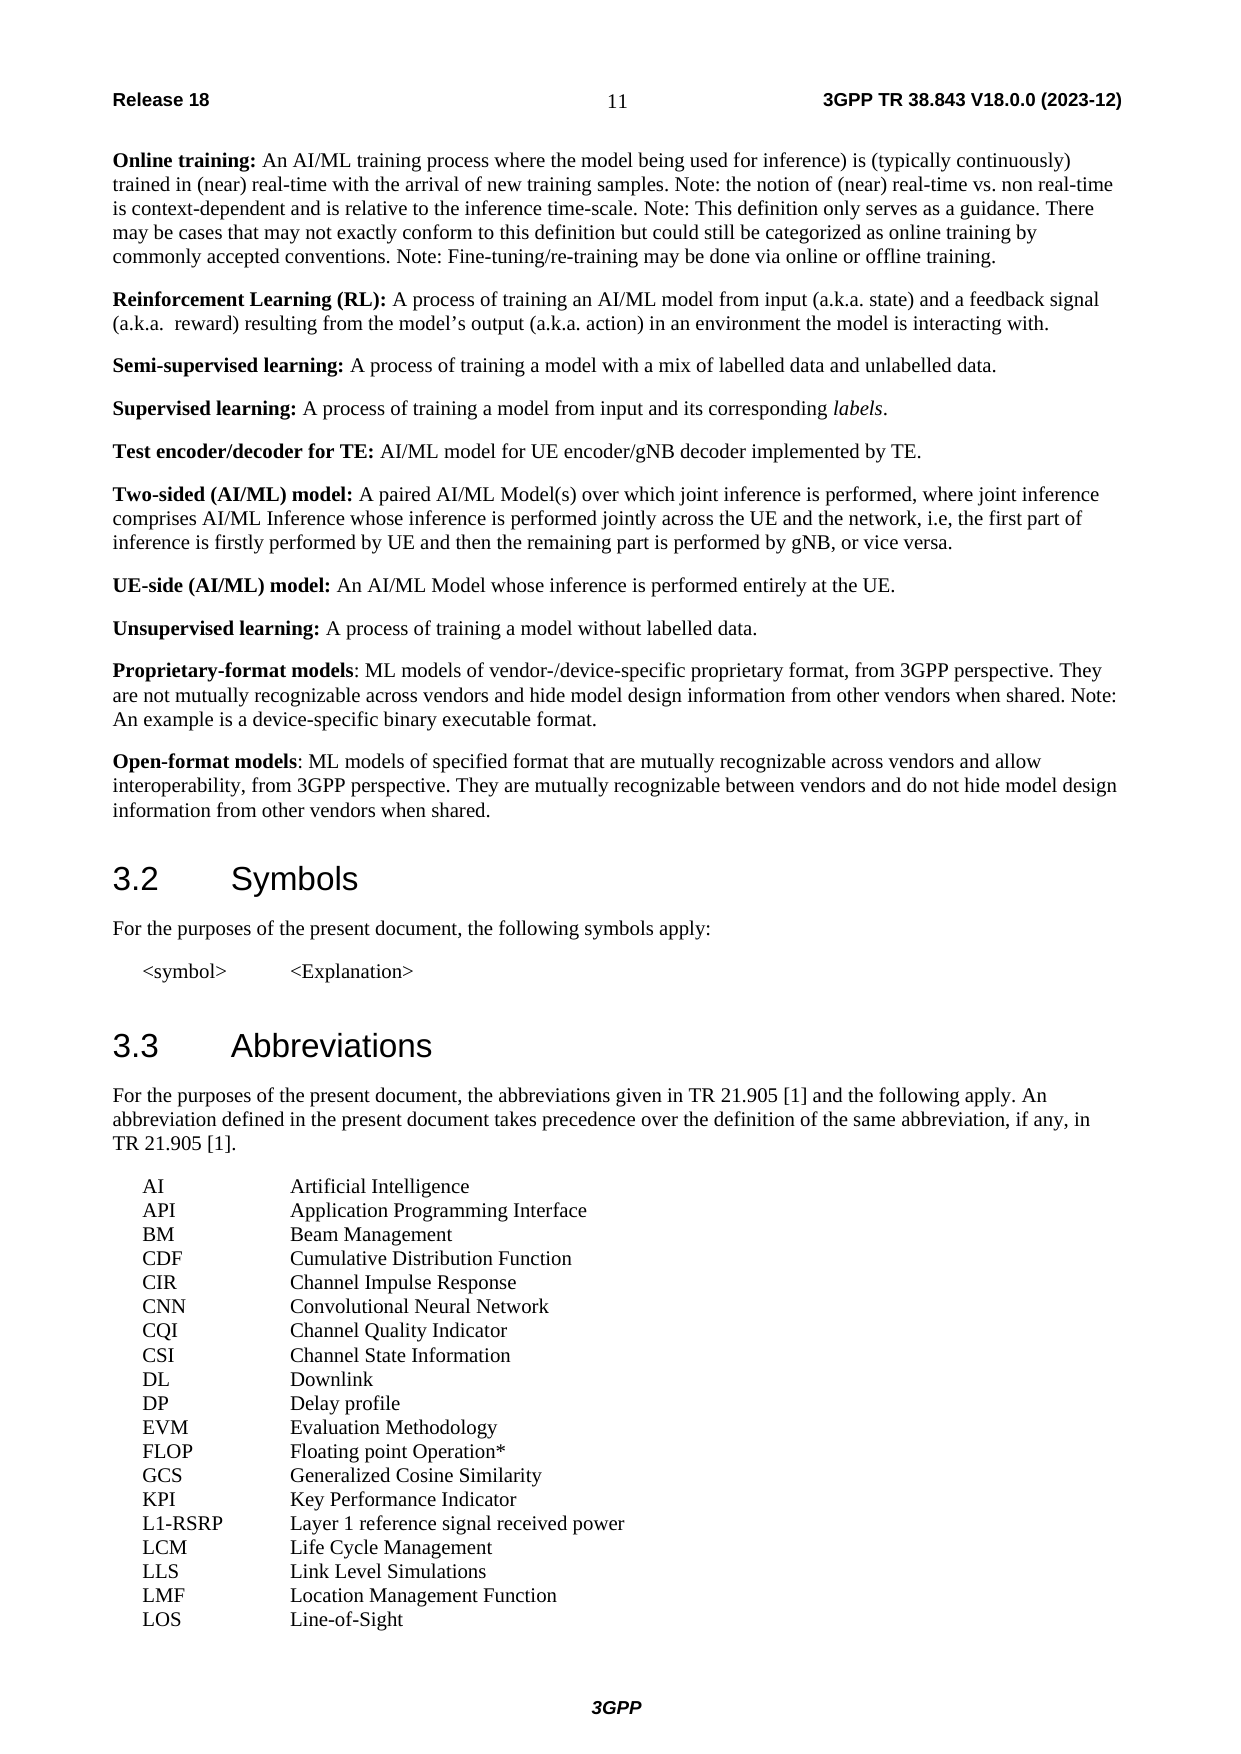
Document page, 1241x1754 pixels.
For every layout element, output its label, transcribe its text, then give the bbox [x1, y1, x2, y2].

text <symbol> <Explanation> [142, 959, 1122, 983]
text API Application Programming Interface [142, 1198, 1122, 1222]
text For the purposes of the present document, the following symbols apply: [112, 916, 1122, 940]
text UE-side (AI/ML) model: An AI/ML Model whose inference is performed entirely at the UE. [112, 573, 1122, 597]
subtitle 3.3 Abbreviations [112, 1026, 1122, 1064]
text Supervised learning: A process of training a model from input and its corresponding labels. [112, 396, 1122, 420]
text CNN Convolutional Neural Network [142, 1294, 1122, 1318]
text CSI Channel State Information [142, 1342, 1122, 1367]
text CQI Channel Quality Indicator [142, 1318, 1122, 1342]
text GCS Generalized Cosine Similarity [142, 1463, 1122, 1487]
text Open-format models: ML models of specified format that are mutually recognizable across vendors and allow interoperability, from 3GPP perspective. They are mutually recognizable between vendors and do not hide model design information from other vendors when shared. [112, 749, 1122, 822]
text Online training: An AI/ML training process where the model being used for inference) is (typically continuously) trained in (near) real-time with the arrival of new training samples. Note: the notion of (near) real-time vs. non real-time is context-dependent and is relative to the inference time-scale. Note: This definition only serves as a guidance. There may be cases that may not exactly conform to this definition but could still be categorized as online training by commonly accepted conventions. Note: Fine-tuning/re-training may be done via online or offline training. [112, 147, 1122, 268]
text LOS Line-of-Sight [142, 1607, 1122, 1631]
text BM Beam Management [142, 1222, 1122, 1246]
text Unsupervised learning: A process of training a model without labelled data. [112, 616, 1122, 640]
text CIR Channel Impulse Response [142, 1270, 1122, 1294]
text KPI Key Performance Indicator [142, 1487, 1122, 1511]
text L1-RSRP Layer 1 reference signal received power [142, 1511, 1122, 1535]
text LMF Location Management Function [142, 1583, 1122, 1607]
text AI Artificial Intelligence [142, 1174, 1122, 1198]
text Two-sided (AI/ML) model: A paired AI/ML Model(s) over which joint inference is performed, where joint inference comprises AI/ML Inference whose inference is performed jointly across the UE and the network, i.e, the first part of inference is firstly performed by UE and then the remaining part is performed by gNB, or vice versa. [112, 482, 1122, 554]
subtitle 3.2 Symbols [112, 859, 1122, 897]
text Reinforcement Learning (RL): A process of training an AI/ML model from input (a.k.a. state) and a feedback signal (a.k.a. reward) resulting from the model’s output (a.k.a. action) in an environment the model is interacting with. [112, 287, 1122, 335]
text DP Delay profile [142, 1391, 1122, 1415]
text DL Downlink [142, 1367, 1122, 1391]
text Test encoder/decoder for TE: AI/ML model for UE encoder/gNB decoder implemented by TE. [112, 439, 1122, 463]
text CDF Cumulative Distribution Function [142, 1246, 1122, 1270]
text For the purposes of the present document, the abbreviations given in TR 21.905 [1] and the following apply. An abbreviation defined in the present document takes precedence over the definition of the same abbreviation, if any, in TR 21.905 [1]. [112, 1083, 1122, 1155]
text FLOP Floating point Operation* [142, 1439, 1122, 1463]
text EVM Evaluation Methodology [142, 1415, 1122, 1439]
text Semi-supervised learning: A process of training a model with a mix of labelled data and unlabelled data. [112, 353, 1122, 377]
text LLS Link Level Simulations [142, 1559, 1122, 1583]
text Proprietary-format models: ML models of vendor-/device-specific proprietary format, from 3GPP perspective. They are not mutually recognizable across vendors and hide model design information from other vendors when shared. Note: An example is a device-specific binary executable format. [112, 658, 1122, 731]
text LCM Life Cycle Management [142, 1535, 1122, 1559]
